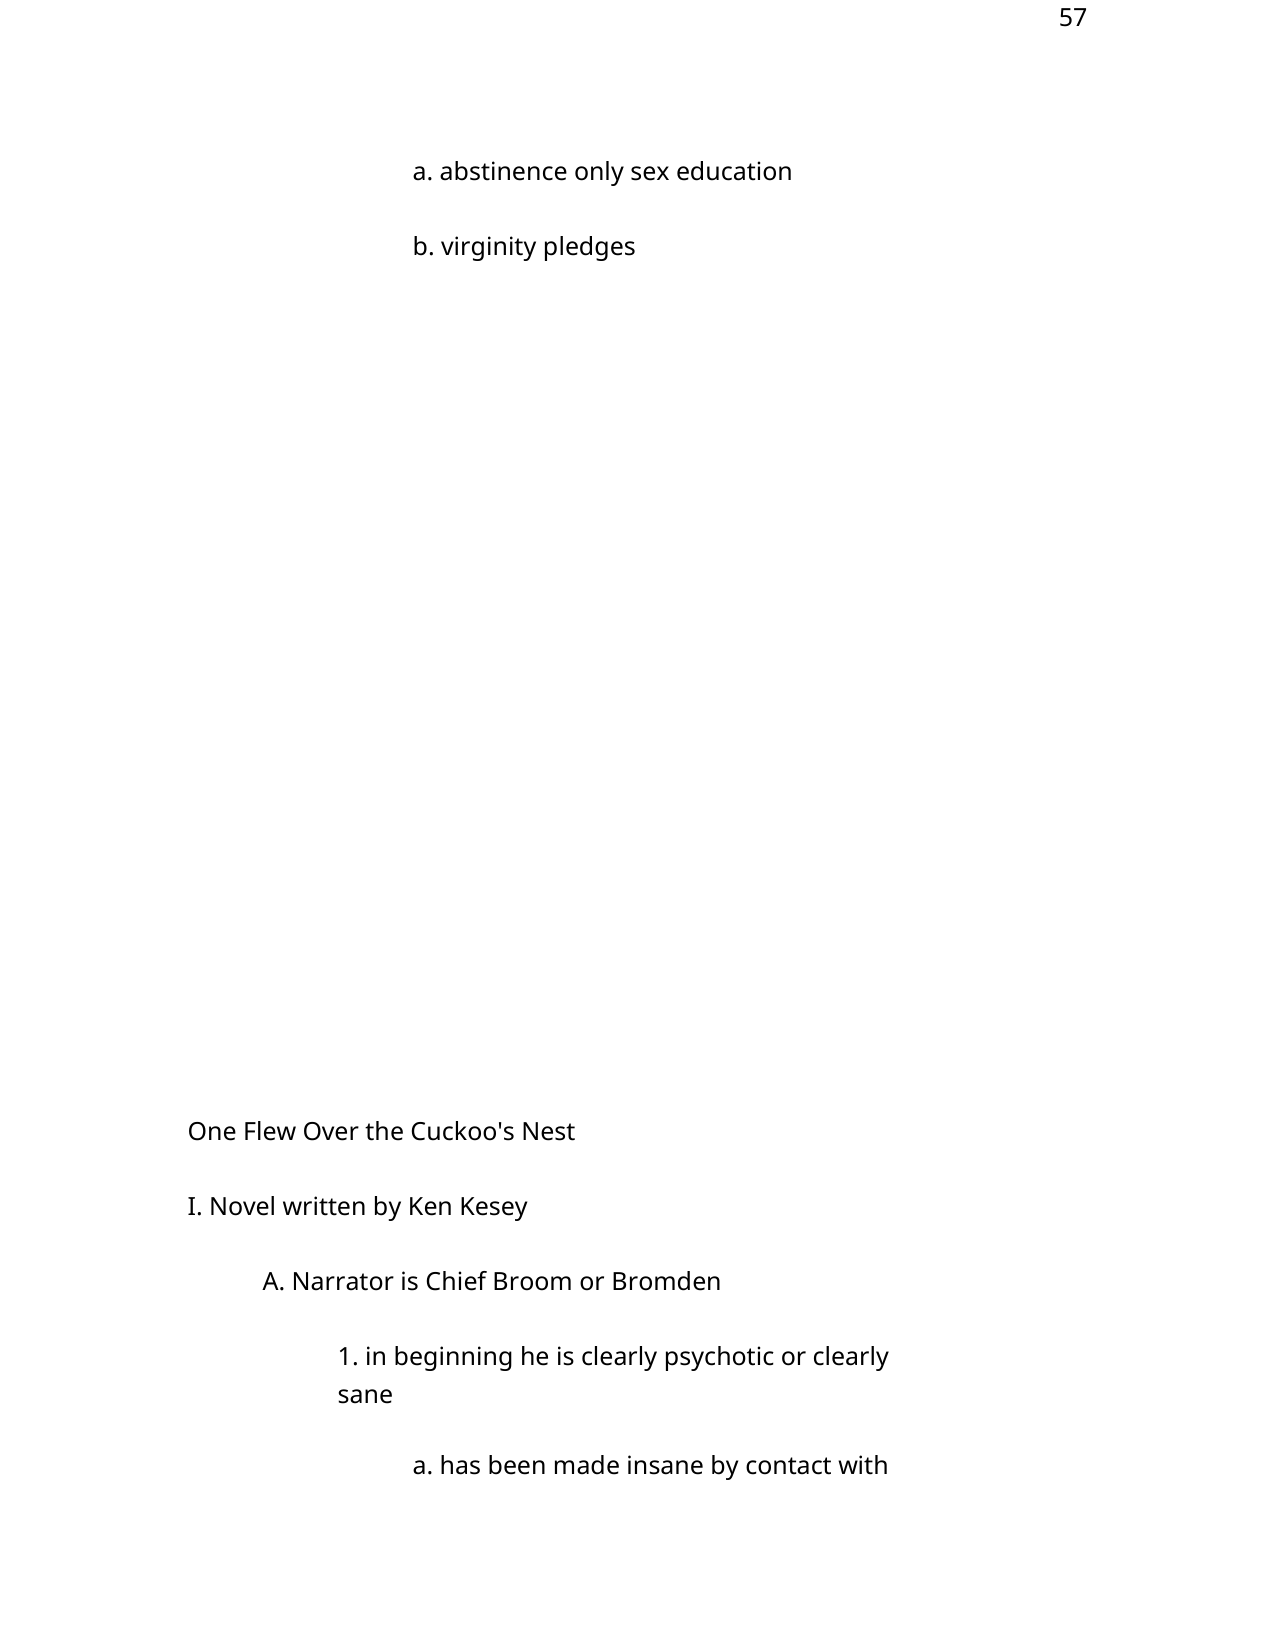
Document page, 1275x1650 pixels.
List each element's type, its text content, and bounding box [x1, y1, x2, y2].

text 1. in beginning he is clearly psychotic or clearly [187, 1336, 1087, 1373]
text A. Narrator is Chief Broom or Bromden [187, 1261, 1087, 1298]
text b. virginity pledges [187, 225, 1087, 262]
text I. Novel written by Ken Kesey [187, 1186, 1087, 1223]
text sane [187, 1373, 1087, 1411]
text a. has been made insane by contact with [187, 1445, 1087, 1482]
text One Flew Over the Cuckoo's Nest [187, 1111, 1087, 1148]
text a. abstinence only sex education [187, 150, 1087, 187]
